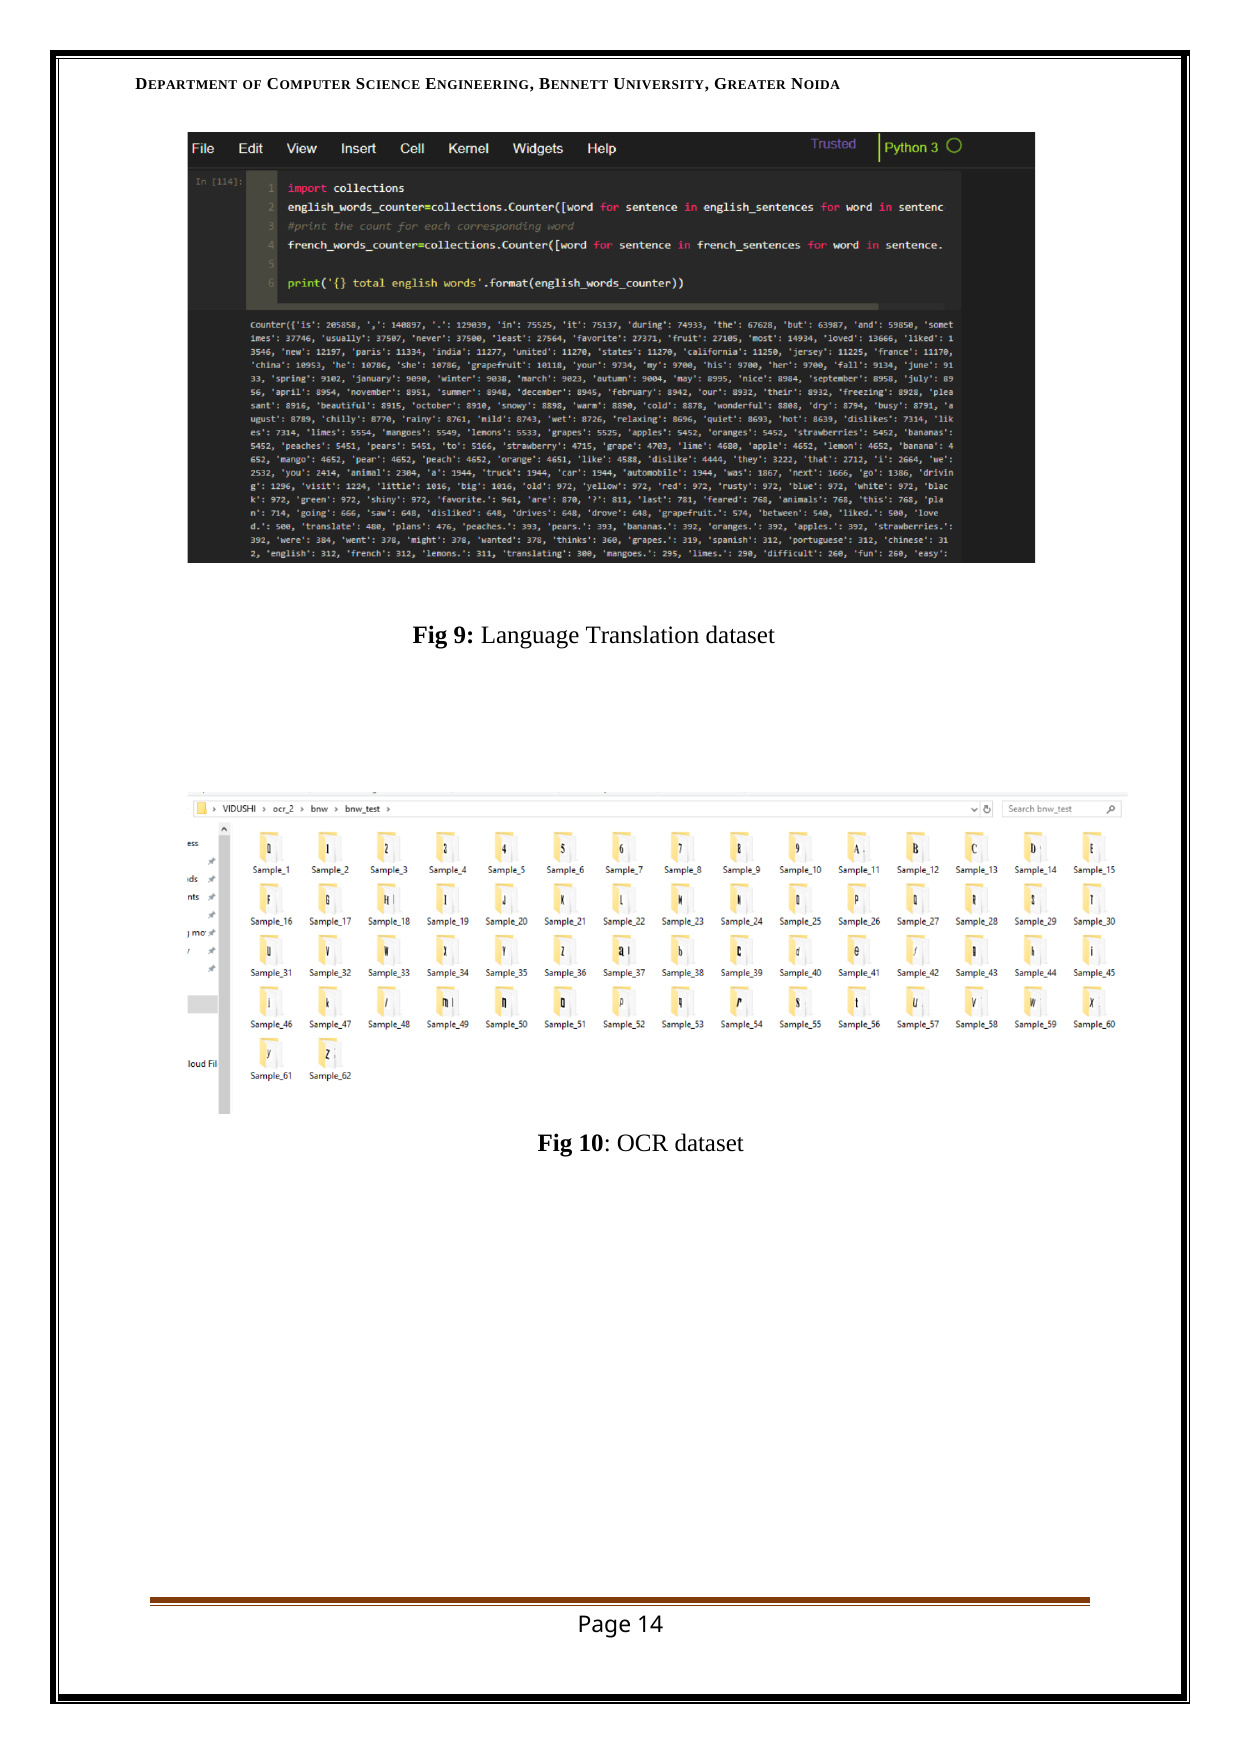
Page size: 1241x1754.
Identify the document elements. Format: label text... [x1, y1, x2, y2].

picture [187, 132, 1036, 563]
text Fig 9: Language Translation dataset [187, 620, 1095, 649]
text Fig 10: OCR dataset [187, 1128, 1095, 1157]
picture [187, 792, 1128, 1114]
